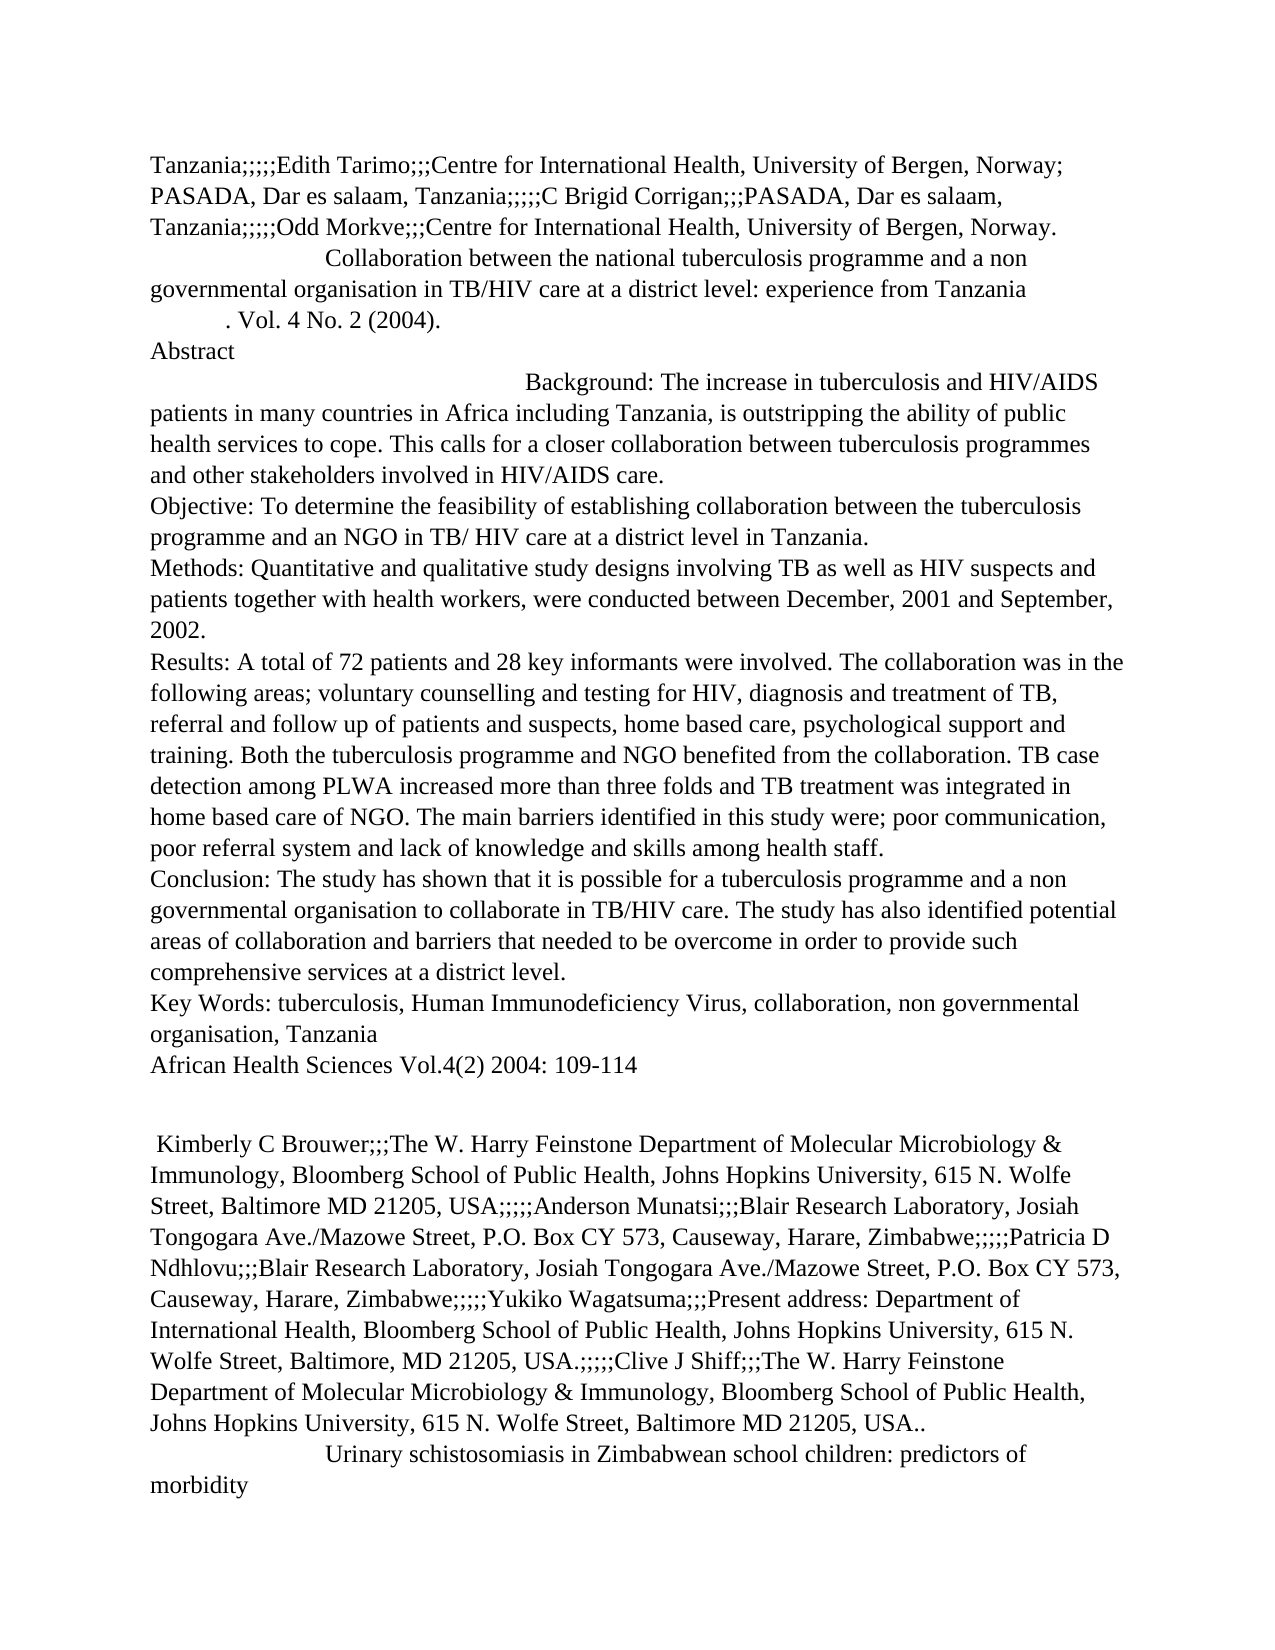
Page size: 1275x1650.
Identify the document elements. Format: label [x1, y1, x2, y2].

text [150, 1129, 1125, 1499]
text [150, 150, 1125, 1110]
